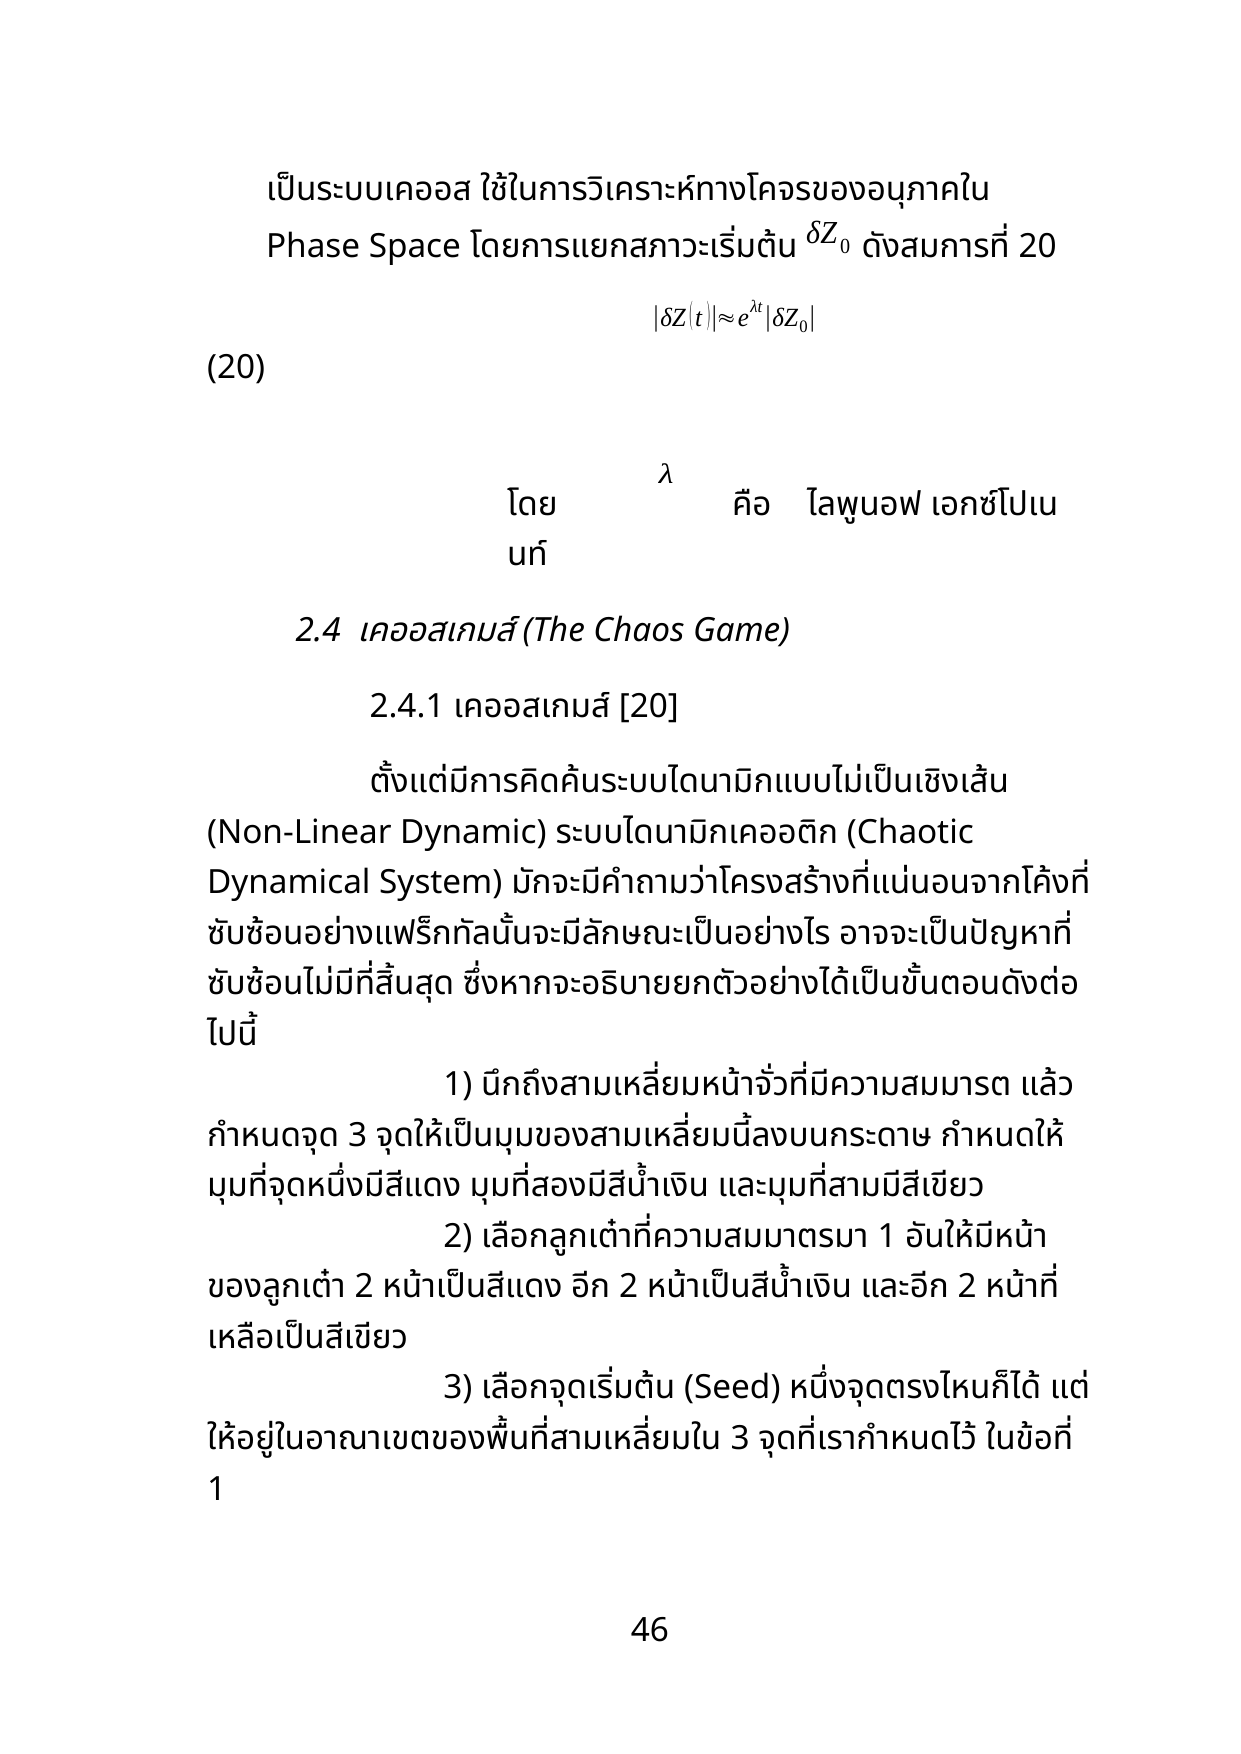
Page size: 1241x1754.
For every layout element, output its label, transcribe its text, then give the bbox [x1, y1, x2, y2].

list นึกถึงสามเหลี่ยมหน้าจั่วที่มีความสมมารต แล้วกำหนดจุด 3 จุดให้เป็นมุมของสามเหลี่ยมนี้ลงบนกระดาษ กำหนดให้มุมที่จุดหนึ่งมีสีแดง มุมที่สองมีสีน้ำเงิน และมุมที่สามมีสีเขียว [207, 1060, 1092, 1212]
list เคออสเกมส์ (The Chaos Game) [295, 606, 1092, 656]
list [266, 165, 1092, 273]
list เลือกลูกเต๋าที่ความสมมาตรมา 1 อันให้มีหน้าของลูกเต๋า 2 หน้าเป็นสีแดง อีก 2 หน้าเป็นสีน้ำเงิน และอีก 2 หน้าที่เหลือเป็นสีเขียว [207, 1212, 1092, 1363]
text 2.4.1 เคออสเกมส์ [20] [369, 681, 1092, 732]
list ตั้งแต่มีการคิดค้นระบบไดนามิกแบบไม่เป็นเชิงเส้น (Non-Linear Dynamic) ระบบไดนามิกเคออติก (Chaotic Dynamical System) มักจะมีคำถามว่าโครงสร้างที่แน่นอนจากโค้งที่ซับซ้อนอย่างแฟร็กทัลนั้นจะมีลักษณะเป็นอย่างไร อาจจะเป็นปัญหาที่ซับซ้อนไม่มีที่สิ้นสุด ซึ่งหากจะอธิบายยกตัวอย่างได้เป็นขั้นตอนดังต่อไปนี้ [207, 757, 1092, 1060]
text โดย คือ ไลพูนอฟ เอกซ์โปเนนท์ [507, 459, 1092, 581]
text (20) [207, 298, 1092, 389]
list เลือกจุดเริ่มต้น (Seed) หนึ่งจุดตรงไหนก็ได้ แต่ให้อยู่ในอาณาเขตของพื้นที่สามเหลี่ยมใน 3 จุดที่เรากำหนดไว้ ในข้อที่ 1 [207, 1363, 1092, 1510]
